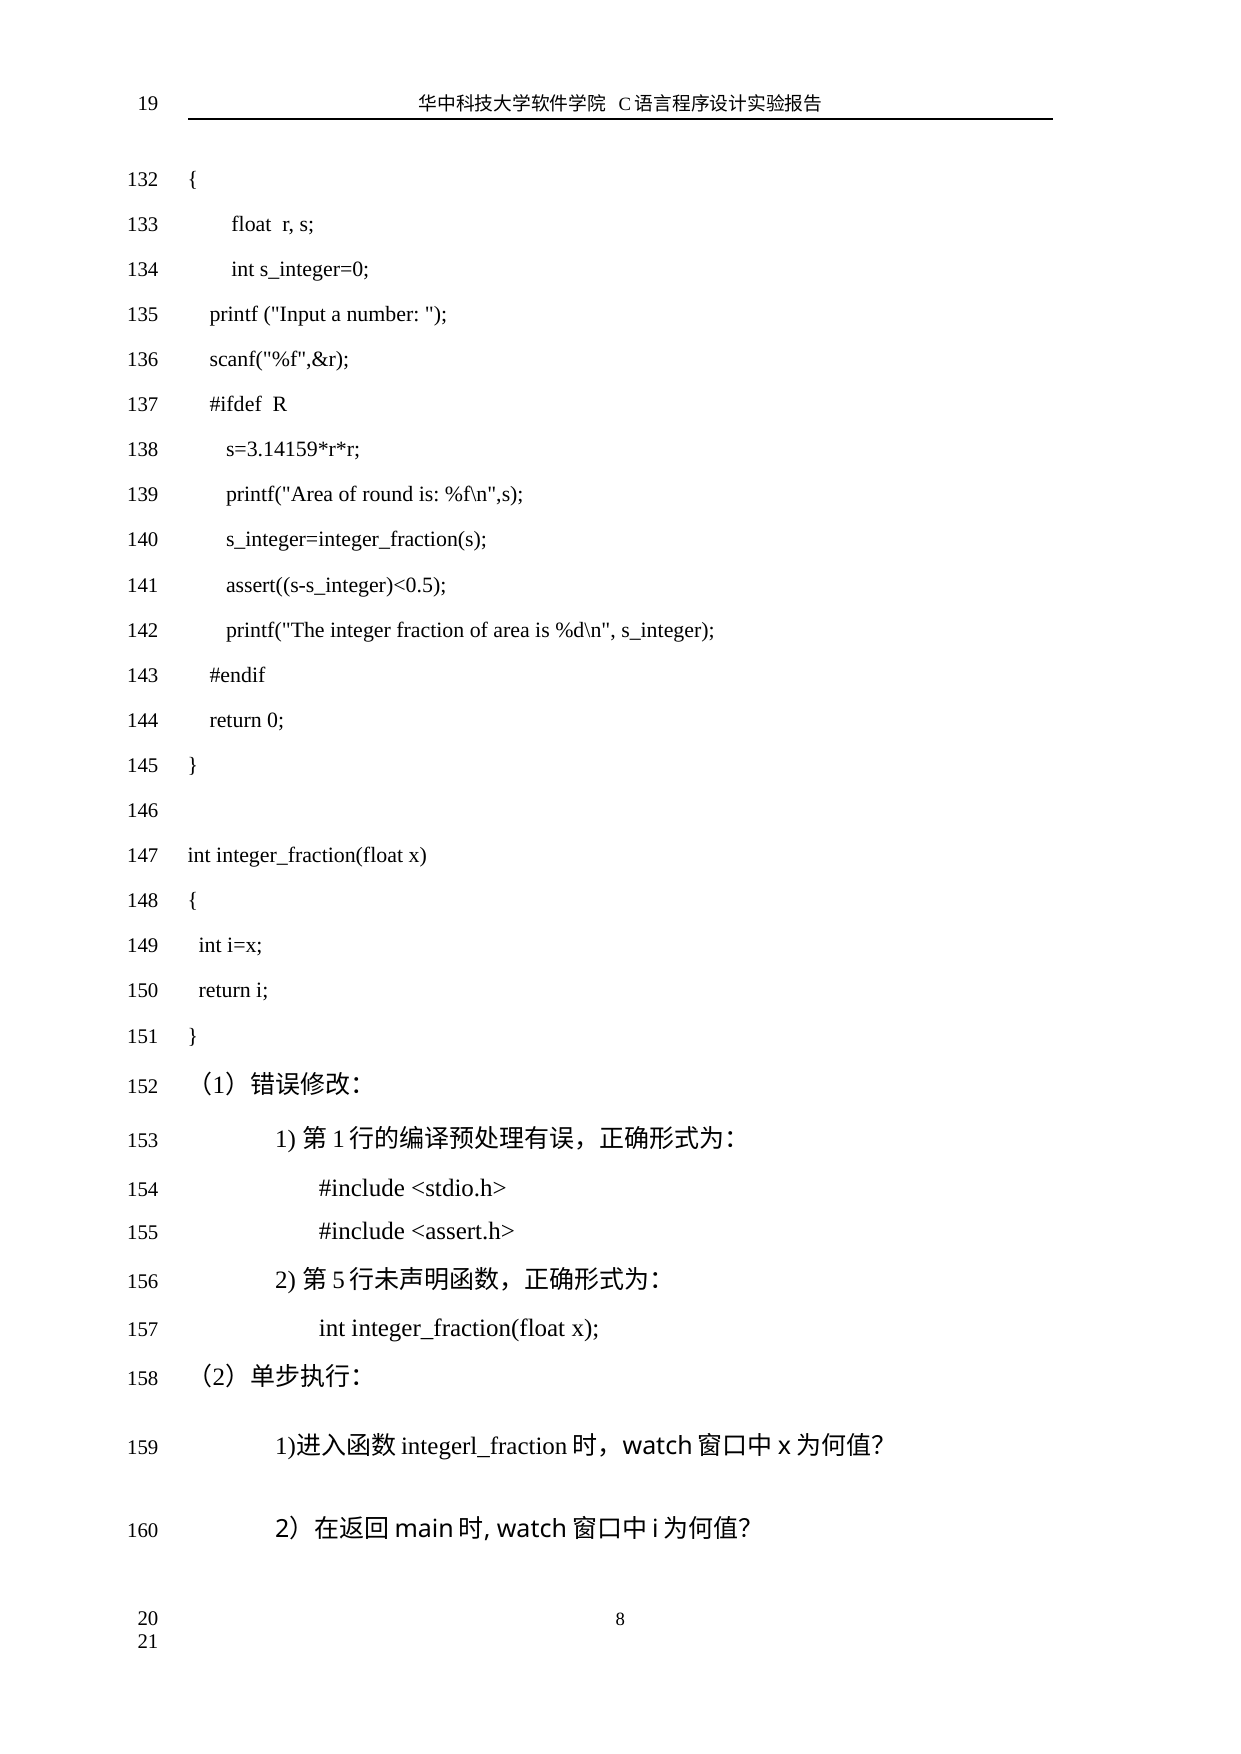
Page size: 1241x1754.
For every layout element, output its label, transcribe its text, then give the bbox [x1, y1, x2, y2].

text } [187, 748, 1053, 781]
text { [187, 162, 1053, 194]
text 2）在返回main时, watch窗口中i为何值？ [231, 1494, 1053, 1559]
text 1)进入函数integerl_fraction时，watch窗口中x为何值？ [231, 1411, 1053, 1476]
text （1）错误修改： [187, 1064, 1053, 1100]
text scanf("%f",&r); [187, 342, 1053, 375]
text s=3.14159*r*r; [187, 433, 1053, 465]
text （2）单步执行： [187, 1357, 1053, 1393]
text float r, s; [187, 207, 1053, 239]
text #include <stdio.h> [187, 1173, 1053, 1202]
text #include <assert.h> [275, 1216, 1053, 1245]
text s_integer=integer_fraction(s); [187, 523, 1053, 555]
text { [187, 884, 1053, 916]
text int integer_fraction(float x) [187, 838, 1053, 871]
text return i; [187, 974, 1053, 1006]
text printf ("Input a number: "); [187, 297, 1053, 330]
text 1) 第1行的编译预处理有误，正确形式为： [187, 1118, 1053, 1155]
text #ifdef R [187, 387, 1053, 420]
text #endif [187, 658, 1053, 691]
text assert((s-s_integer)<0.5); [187, 568, 1053, 600]
text int integer_fraction(float x); [275, 1313, 1053, 1342]
text int s_integer=0; [187, 252, 1053, 285]
text 2) 第5行未声明函数，正确形式为： [187, 1259, 1053, 1295]
text printf("The integer fraction of area is %d\n", s_integer); [187, 613, 1053, 646]
text int i=x; [187, 929, 1053, 961]
text printf("Area of round is: %f\n",s); [187, 478, 1053, 510]
text return 0; [187, 703, 1053, 736]
text } [187, 1019, 1053, 1051]
